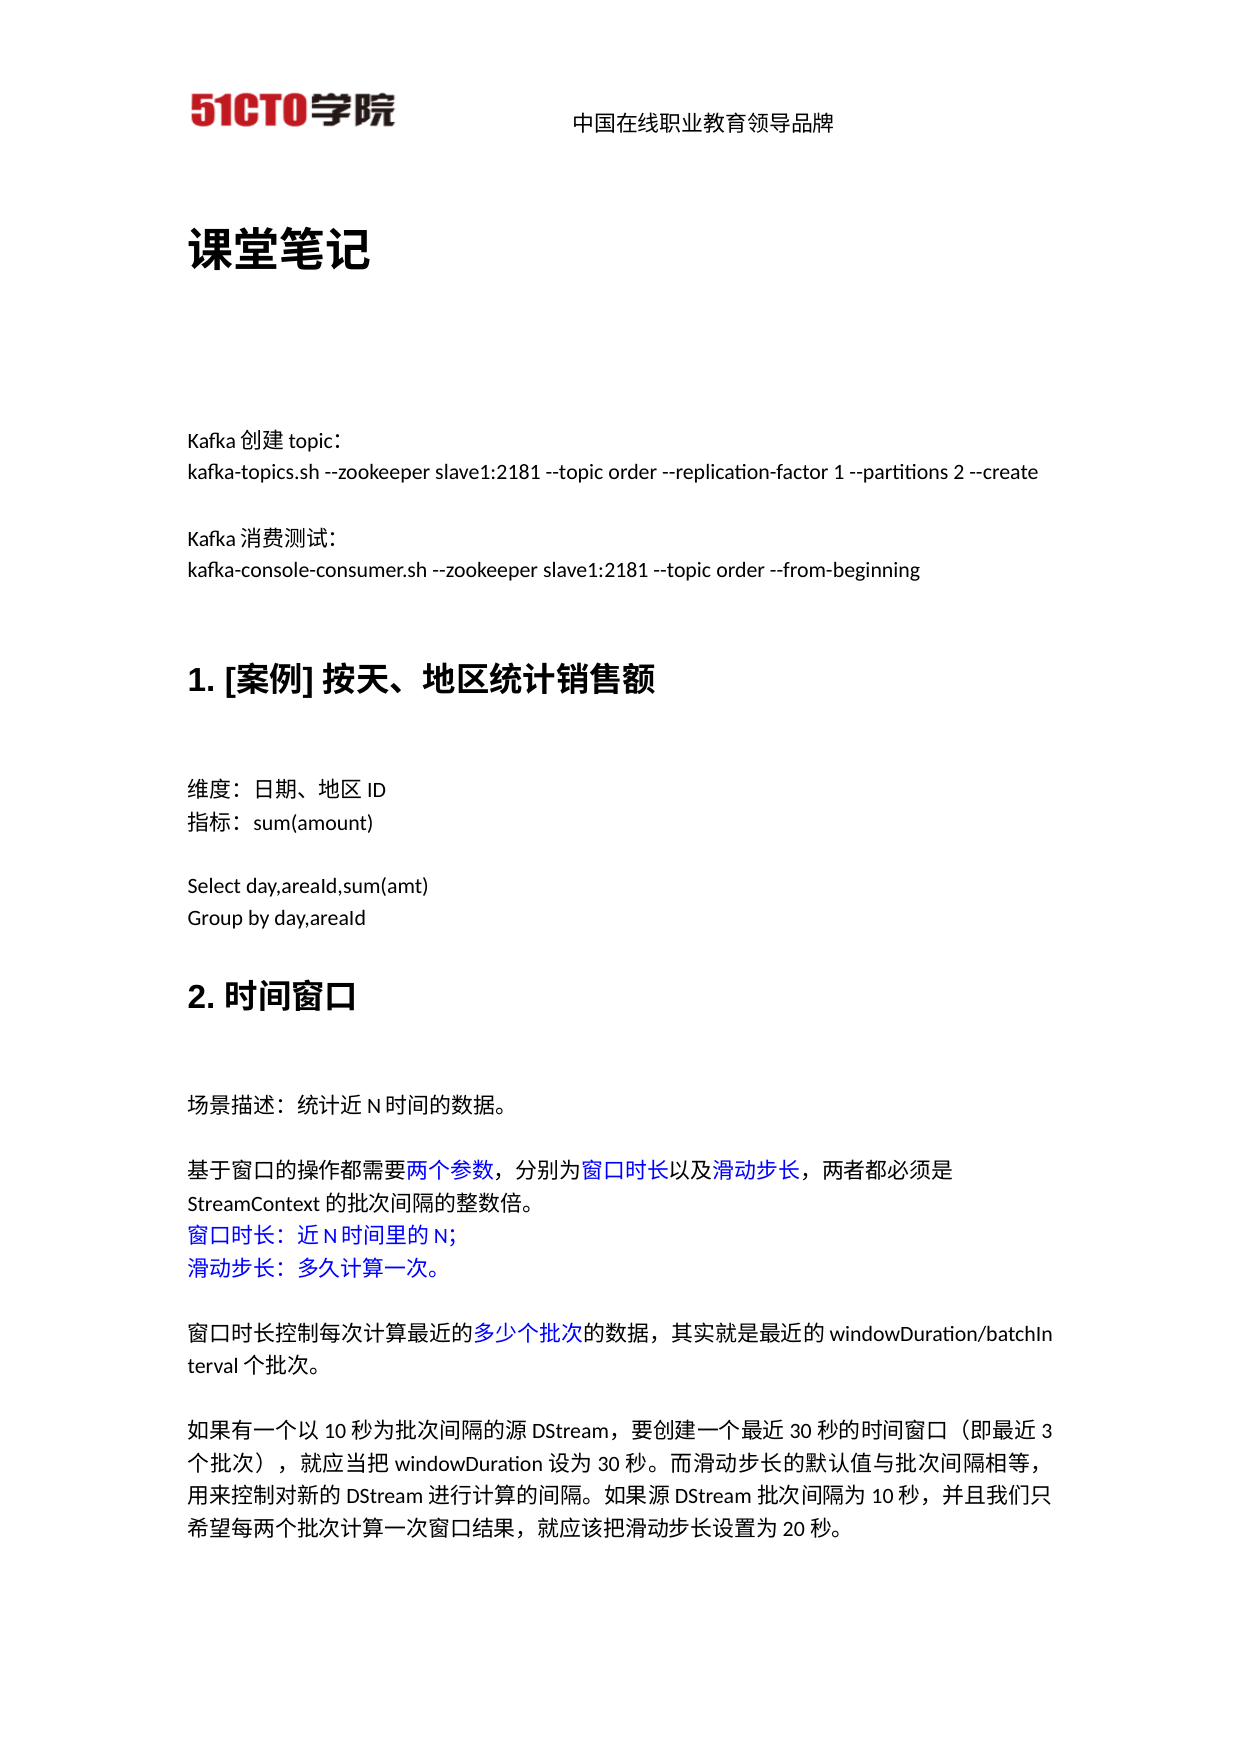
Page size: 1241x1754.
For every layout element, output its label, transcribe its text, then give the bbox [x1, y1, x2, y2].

text 如果有一个以10 秒为批次间隔的源DStream，要创建一个最近30 秒的时间窗口（即最近3 个批次），就应当把windowDuration设为30 秒。而滑动步长的默认值与批次间隔相等，用来控制对新的DStream 进行计算的间隔。如果源DStream 批次间隔为10 秒，并且我们只希望每两个批次计算一次窗口结果，就应该把滑动步长设置为20 秒。 [187, 1413, 1053, 1543]
text 滑动步长：多久计算一次。 [187, 1251, 1053, 1283]
text Kafka消费测试： [187, 520, 1053, 553]
text 场景描述：统计近N时间的数据。 [187, 1088, 1053, 1121]
subtitle 时间窗口 [187, 961, 1053, 1026]
text StreamContext 的批次间隔的整数倍。 [187, 1186, 1053, 1218]
subtitle 课堂笔记 [187, 197, 1053, 295]
text 窗口时长：近N时间里的N； [187, 1218, 1053, 1251]
text 指标：sum(amount) [187, 804, 1053, 837]
text 维度：日期、地区ID [187, 772, 1053, 804]
text Select day,areaId,sum(amt) [187, 869, 1053, 902]
text Group by day,areaId [187, 902, 1053, 934]
text 窗口时长控制每次计算最近的多少个批次的数据，其实就是最近的windowDuration/batchInterval 个批次。 [187, 1316, 1053, 1381]
text kafka-topics.sh --zookeeper slave1:2181 --topic order --replication-factor 1 --partitions 2 --create [187, 455, 1053, 488]
text kafka-console-consumer.sh --zookeeper slave1:2181 --topic order --from-beginning [187, 553, 1053, 585]
text 基于窗口的操作都需要两个参数，分别为窗口时长以及滑动步长，两者都必须是 [187, 1153, 1053, 1186]
picture [187, 88, 399, 131]
text Kafka创建topic： [187, 423, 1053, 455]
subtitle [案例] 按天、地区统计销售额 [187, 645, 1053, 710]
